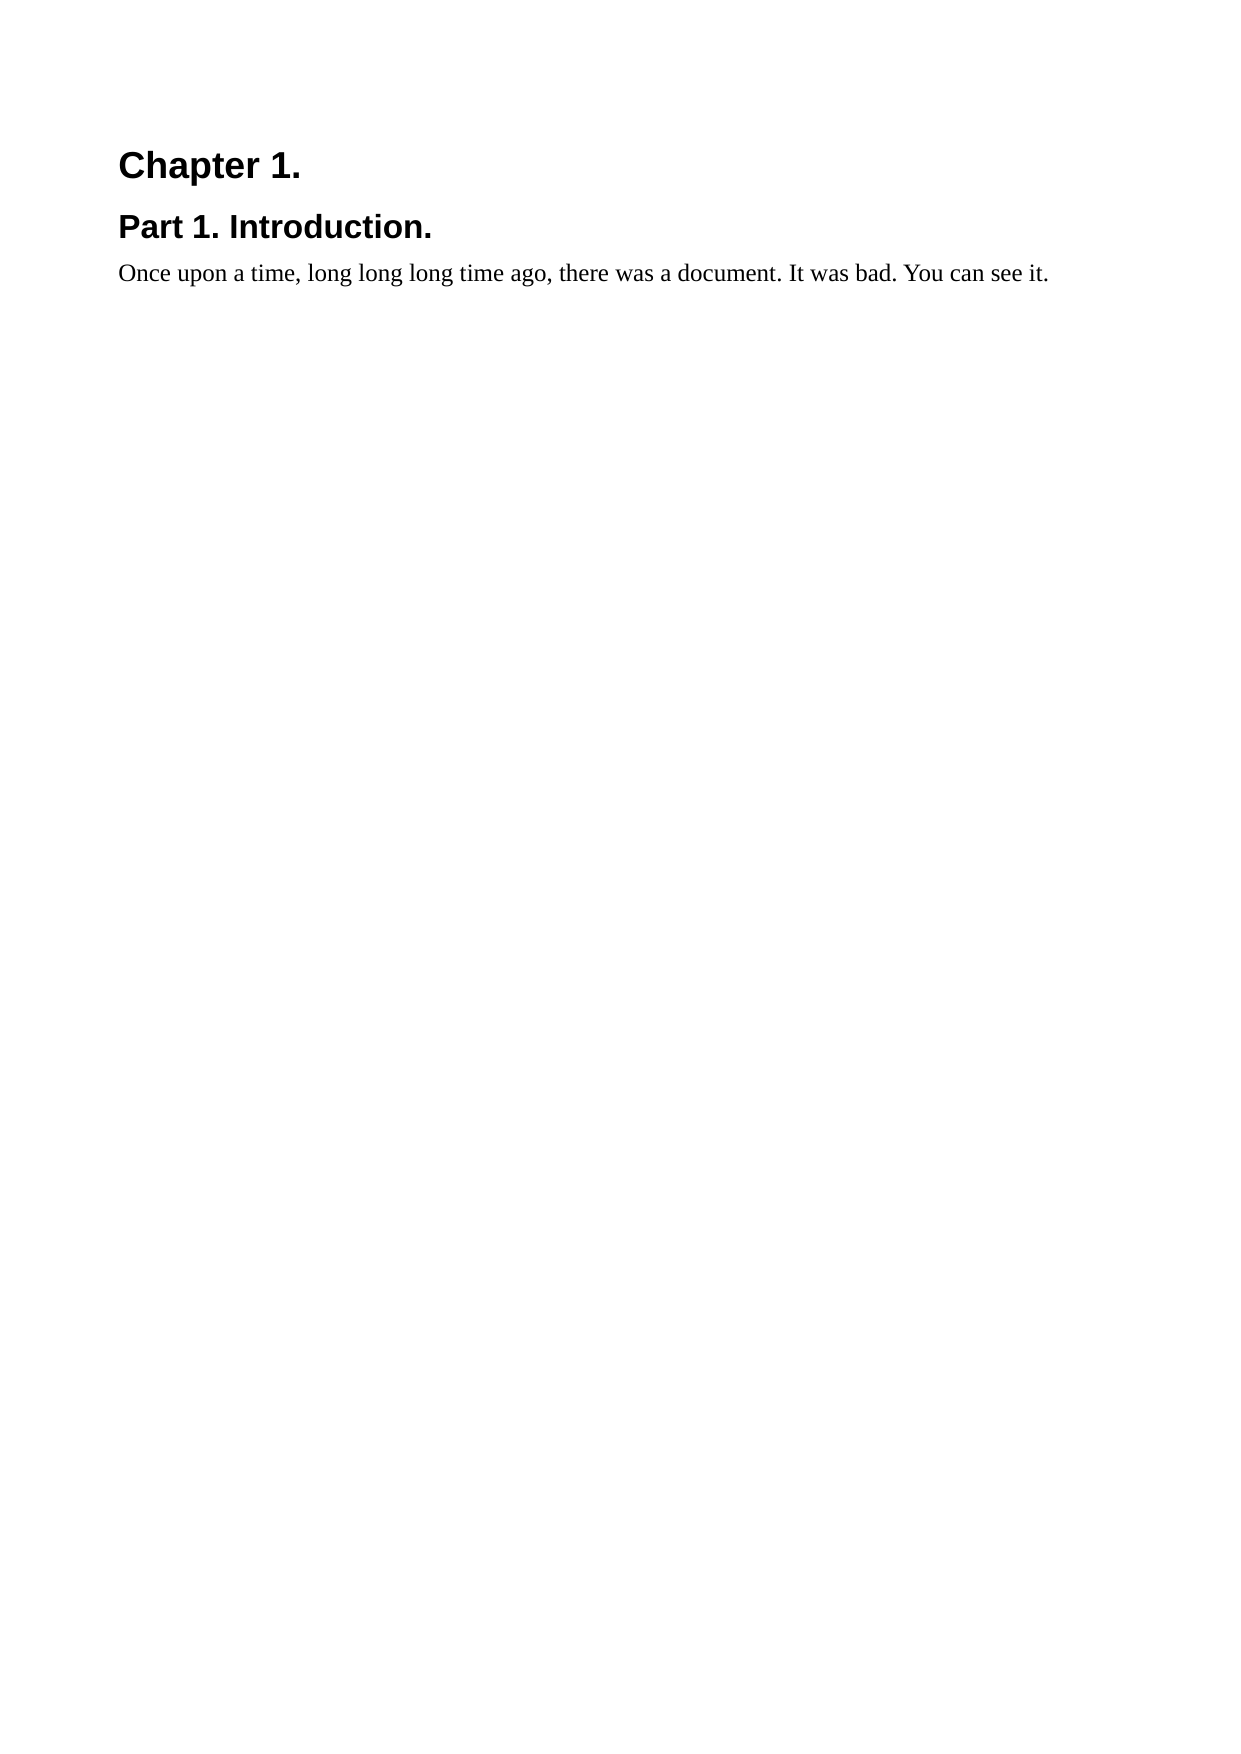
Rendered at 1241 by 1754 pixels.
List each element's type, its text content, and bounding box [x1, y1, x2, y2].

subtitle Chapter 1. [118, 143, 1122, 186]
subtitle Part 1. Introduction. [118, 207, 1122, 246]
text Once upon a time, long long long time ago, there was a document. It was bad. You can see it. [118, 258, 1122, 287]
